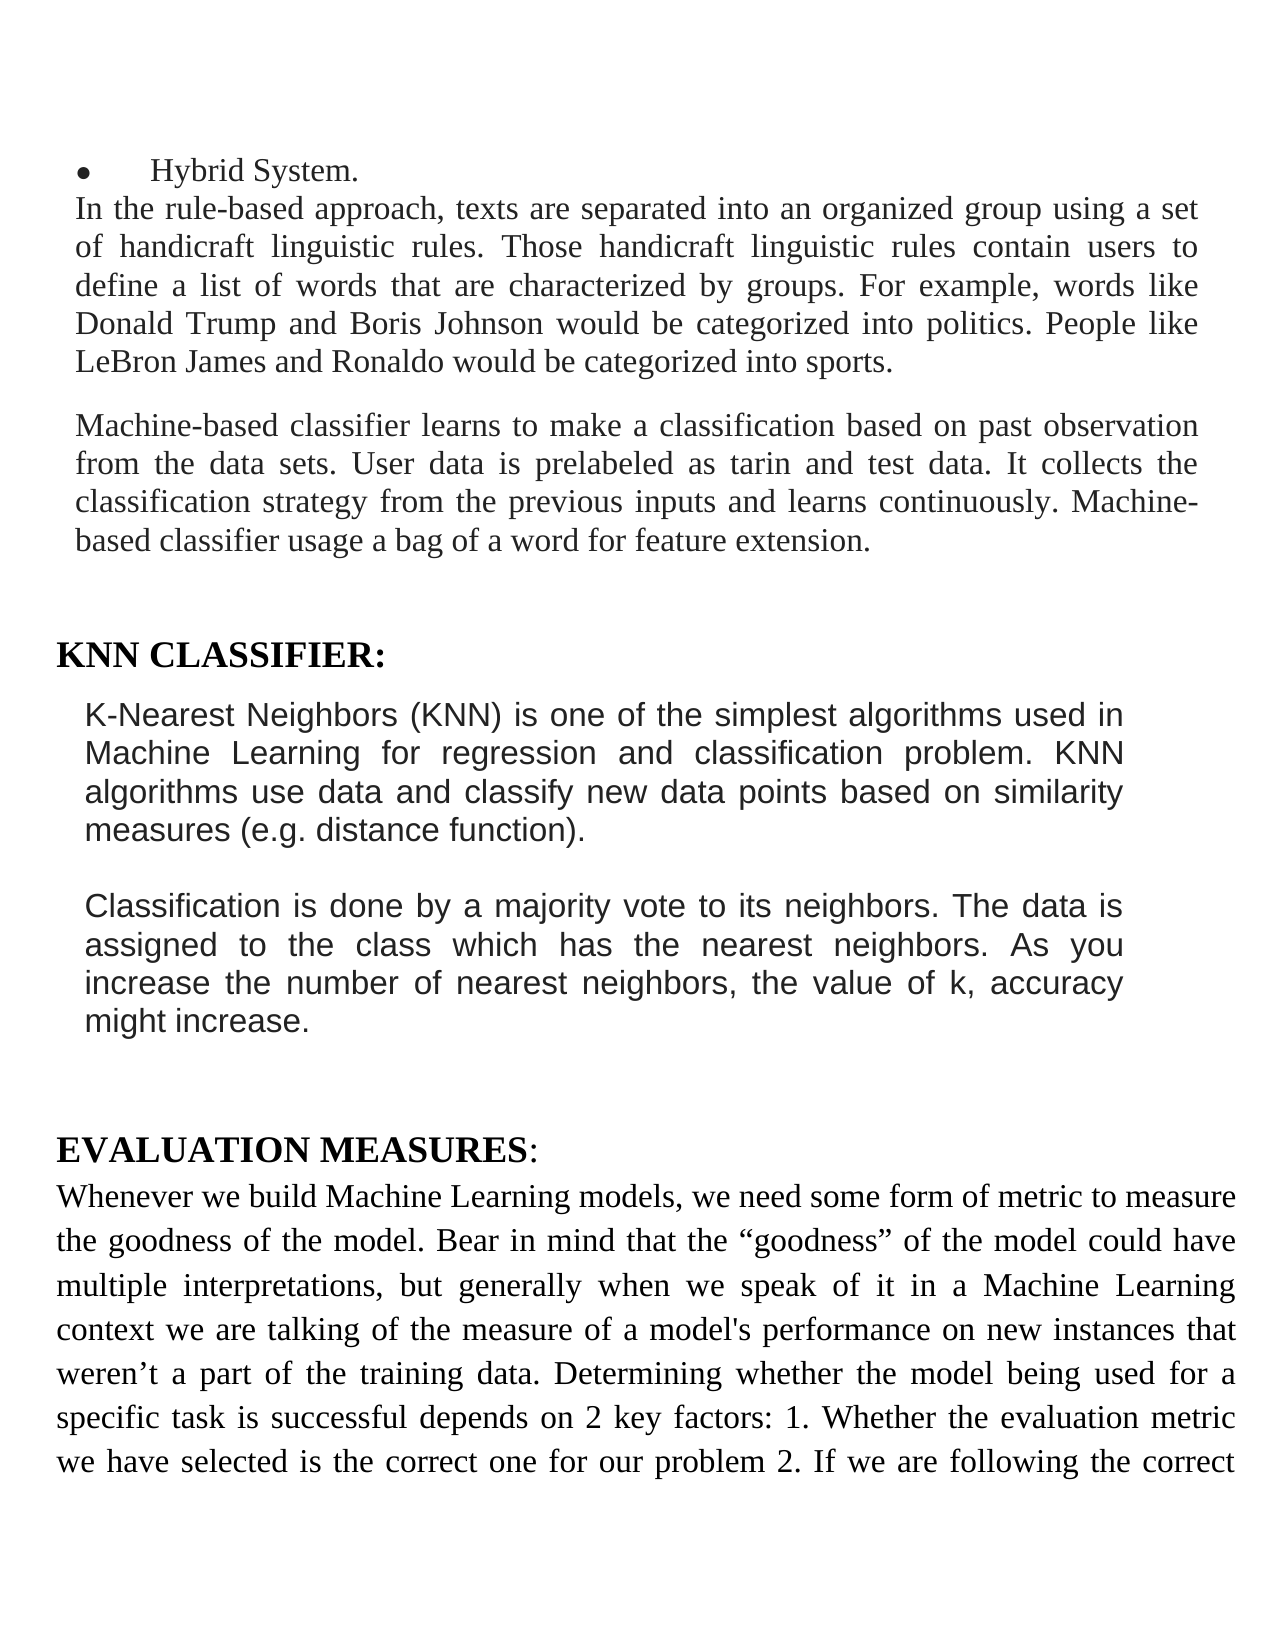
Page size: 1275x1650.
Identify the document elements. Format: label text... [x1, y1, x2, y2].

text EVALUATION MEASURES: [56, 1127, 1237, 1170]
text In the rule-based approach, texts are separated into an organized group using a set of handicraft linguistic rules. Those handicraft linguistic rules contain users to define a list of words that are characterized by groups. For example, words like Donald Trump and Boris Johnson would be categorized into politics. People like LeBron James and Ronaldo would be categorized into sports. [75, 188, 1200, 380]
text KNN CLASSIFIER: [56, 633, 1237, 676]
list Hybrid System. [75, 150, 1200, 188]
text Classification is done by a majority vote to its neighbors. The data is assigned to the class which has the nearest neighbors. As you increase the number of nearest neighbors, the value of k, accuracy might increase. [84, 874, 1125, 1040]
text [56, 1177, 1237, 1479]
text Machine-based classifier learns to make a classification based on past observation from the data sets. User data is prelabeled as tarin and test data. It collects the classification strategy from the previous inputs and learns continuously. Machine-based classifier usage a bag of a word for feature extension. [75, 405, 1200, 558]
text K-Nearest Neighbors (KNN) is one of the simplest algorithms used in Machine Learning for regression and classification problem. KNN algorithms use data and classify new data points based on similarity measures (e.g. distance function). [84, 682, 1125, 849]
